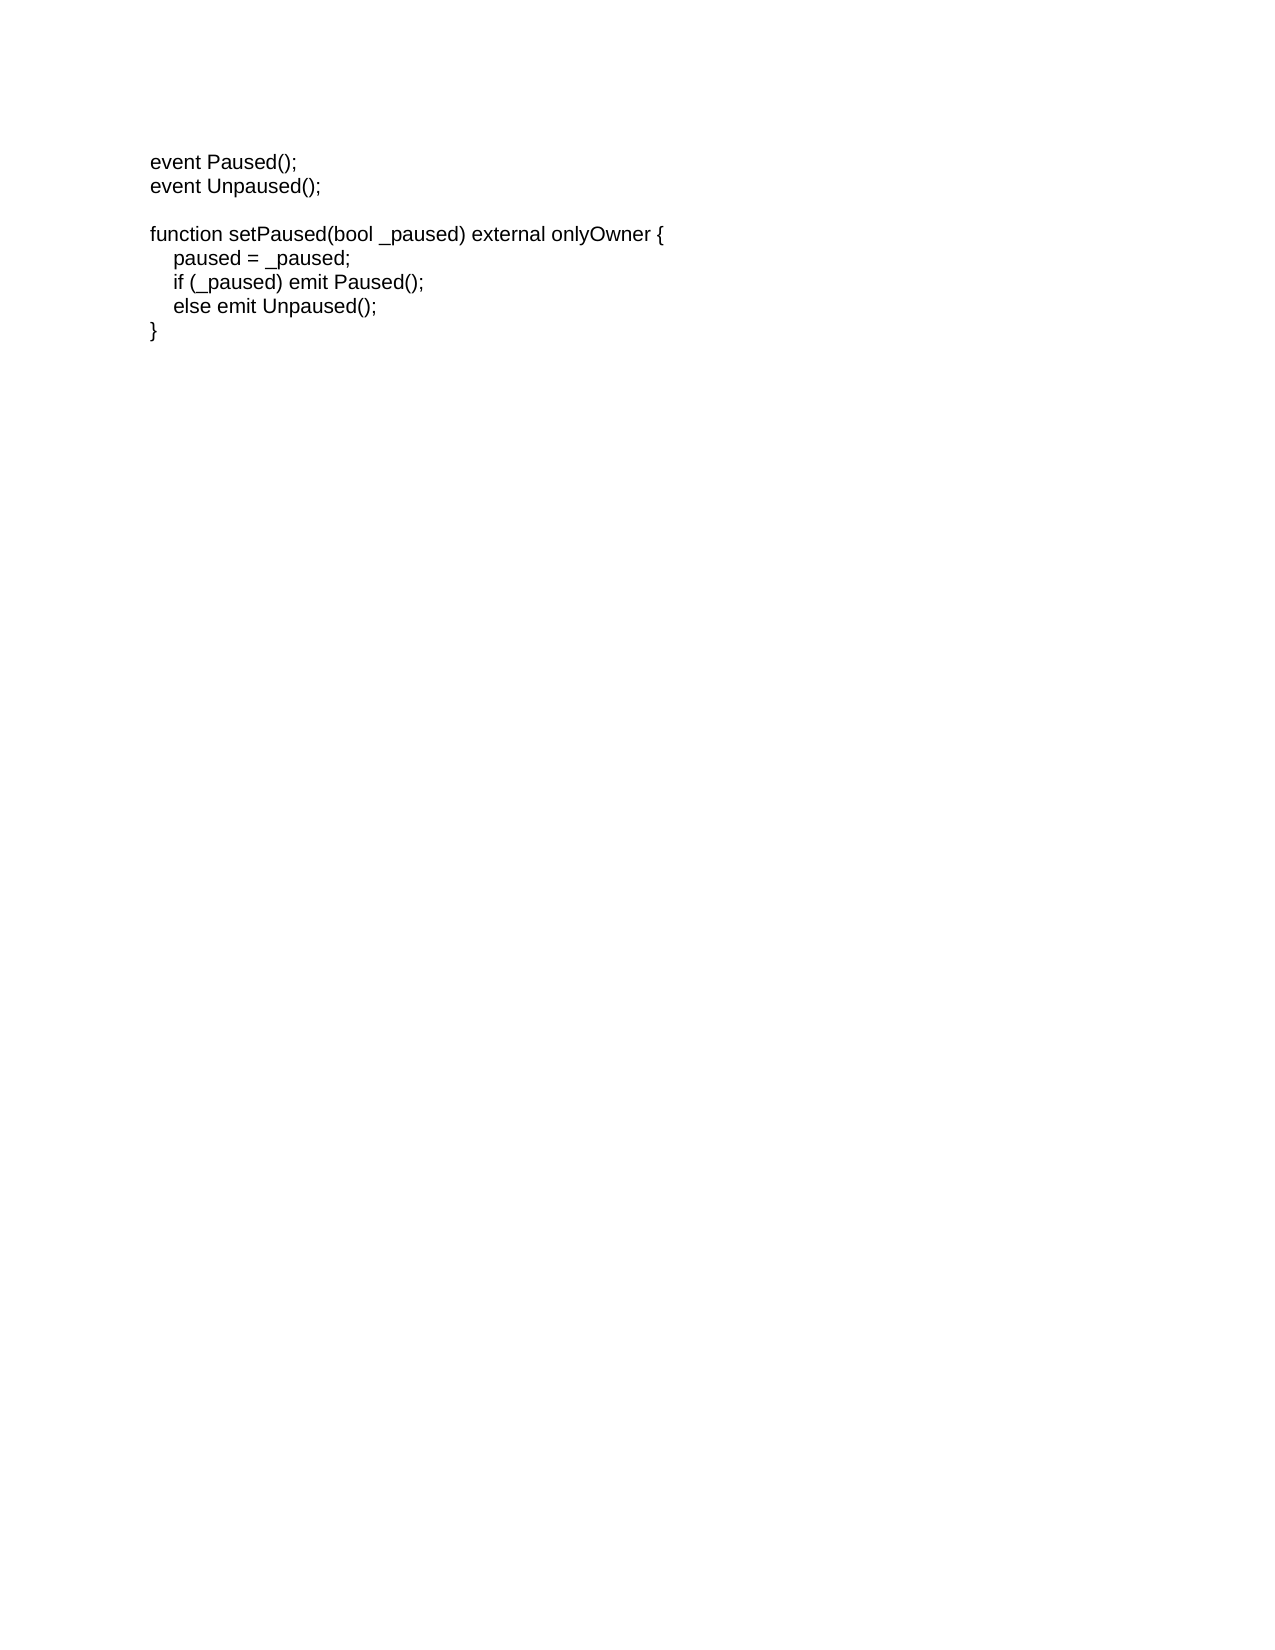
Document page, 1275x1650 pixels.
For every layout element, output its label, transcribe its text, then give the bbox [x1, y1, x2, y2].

text event Unpaused(); [150, 174, 1125, 198]
text function setPaused(bool _paused) external onlyOwner { [150, 222, 1125, 246]
text } [150, 318, 1125, 342]
text paused = _paused; [150, 246, 1125, 270]
text else emit Unpaused(); [150, 294, 1125, 318]
text if (_paused) emit Paused(); [150, 270, 1125, 294]
text event Paused(); [150, 150, 1125, 174]
